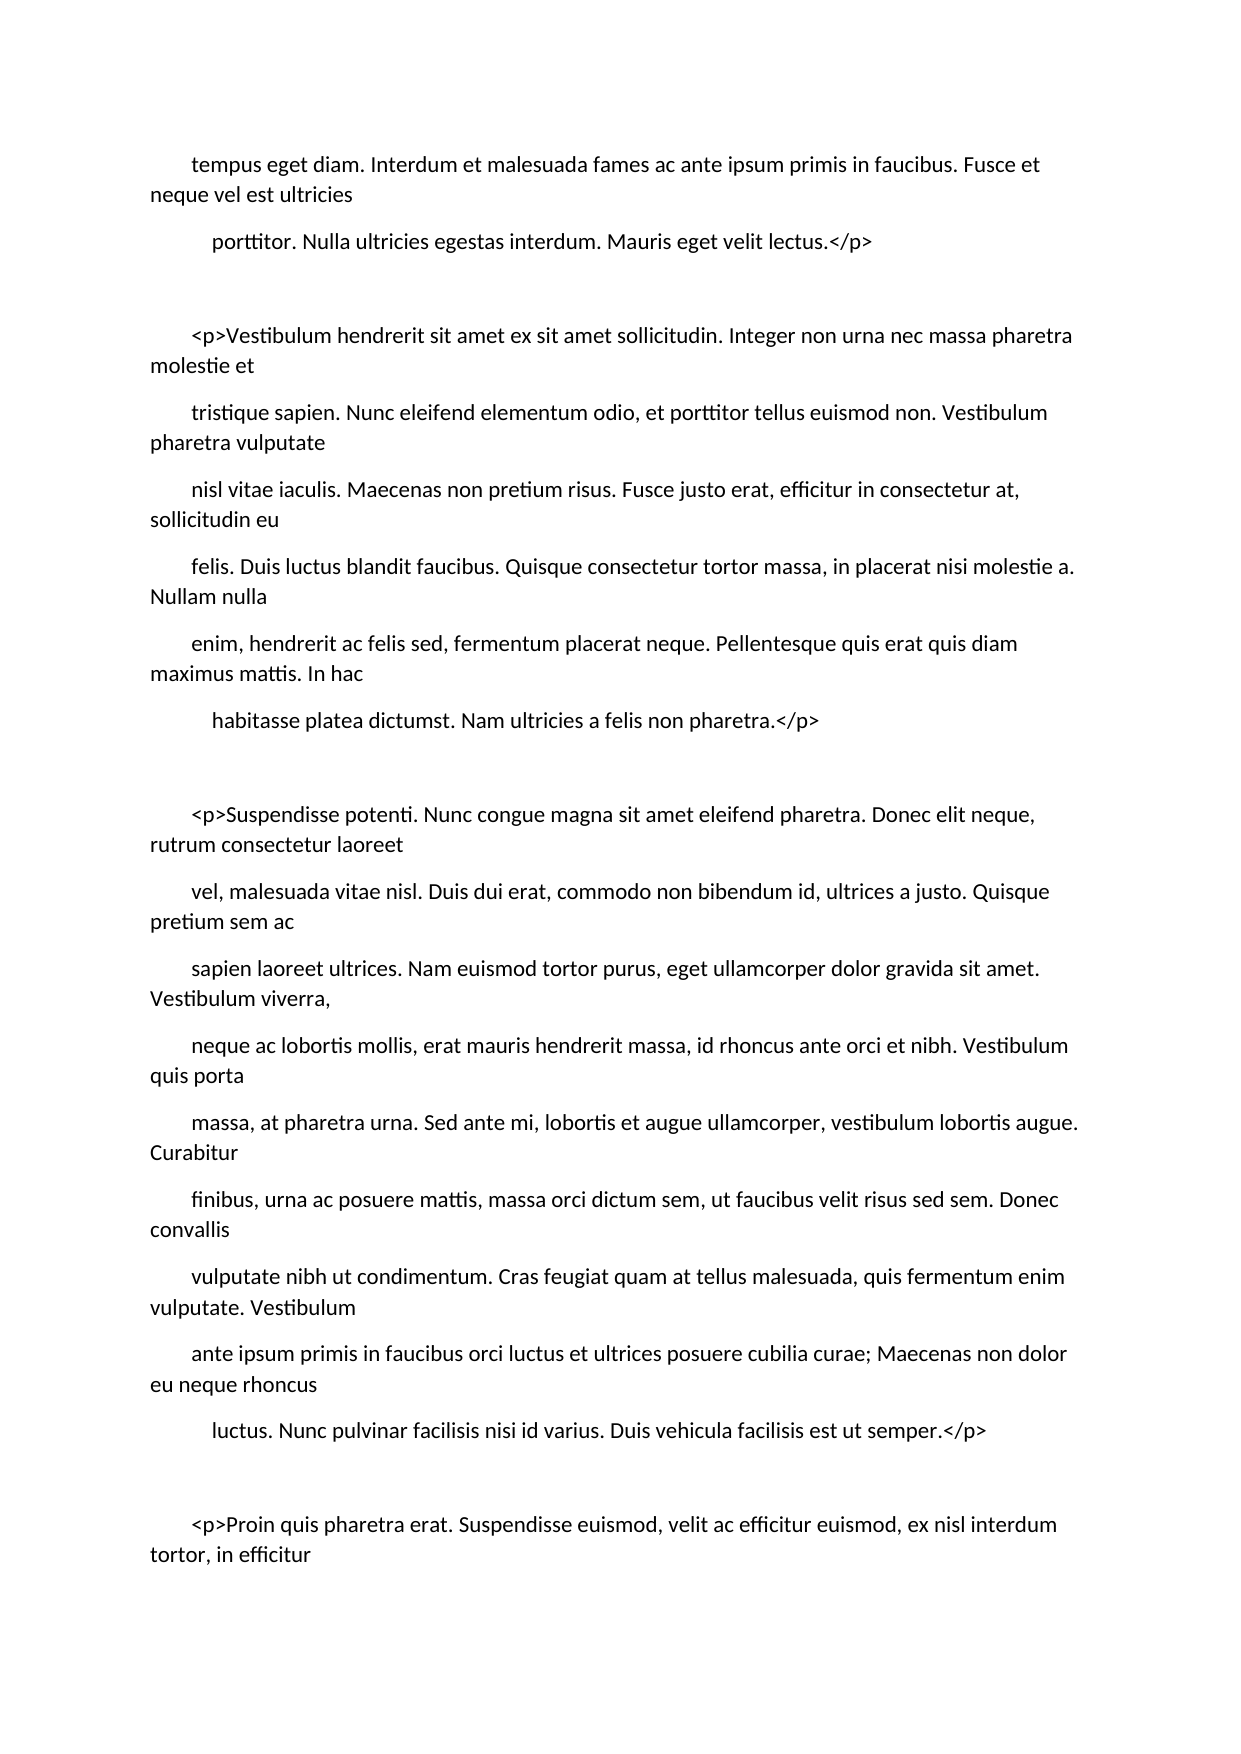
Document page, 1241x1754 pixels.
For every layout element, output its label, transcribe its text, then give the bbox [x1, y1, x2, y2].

text massa, at pharetra urna. Sed ante mi, lobortis et augue ullamcorper, vestibulum lobortis augue. Curabitur [150, 1108, 1090, 1167]
text habitasse platea dictumst. Nam ultricies a felis non pharetra.</p> [150, 706, 1090, 734]
text <p>Proin quis pharetra erat. Suspendisse euismod, velit ac efficitur euismod, ex nisl interdum tortor, in efficitur [150, 1510, 1090, 1569]
text ante ipsum primis in faucibus orci luctus et ultrices posuere cubilia curae; Maecenas non dolor eu neque rhoncus [150, 1339, 1090, 1398]
text enim, hendrerit ac felis sed, fermentum placerat neque. Pellentesque quis erat quis diam maximus mattis. In hac [150, 629, 1090, 687]
text neque ac lobortis mollis, erat mauris hendrerit massa, id rhoncus ante orci et nibh. Vestibulum quis porta [150, 1031, 1090, 1089]
text <p>Suspendisse potenti. Nunc congue magna sit amet eleifend pharetra. Donec elit neque, rutrum consectetur laoreet [150, 800, 1090, 858]
text sapien laoreet ultrices. Nam euismod tortor purus, eget ullamcorper dolor gravida sit amet. Vestibulum viverra, [150, 954, 1090, 1012]
text tempus eget diam. Interdum et malesuada fames ac ante ipsum primis in faucibus. Fusce et neque vel est ultricies [150, 150, 1090, 208]
text tristique sapien. Nunc eleifend elementum odio, et porttitor tellus euismod non. Vestibulum pharetra vulputate [150, 398, 1090, 456]
text luctus. Nunc pulvinar facilisis nisi id varius. Duis vehicula facilisis est ut semper.</p> [150, 1417, 1090, 1445]
text finibus, urna ac posuere mattis, massa orci dictum sem, ut faucibus velit risus sed sem. Donec convallis [150, 1185, 1090, 1244]
text porttitor. Nulla ultricies egestas interdum. Mauris eget velit lectus.</p> [150, 227, 1090, 255]
text <p>Vestibulum hendrerit sit amet ex sit amet sollicitudin. Integer non urna nec massa pharetra molestie et [150, 321, 1090, 379]
text vel, malesuada vitae nisl. Duis dui erat, commodo non bibendum id, ultrices a justo. Quisque pretium sem ac [150, 877, 1090, 935]
text vulputate nibh ut condimentum. Cras feugiat quam at tellus malesuada, quis fermentum enim vulputate. Vestibulum [150, 1262, 1090, 1321]
text felis. Duis luctus blandit faucibus. Quisque consectetur tortor massa, in placerat nisi molestie a. Nullam nulla [150, 552, 1090, 610]
text nisl vitae iaculis. Maecenas non pretium risus. Fusce justo erat, efficitur in consectetur at, sollicitudin eu [150, 475, 1090, 533]
